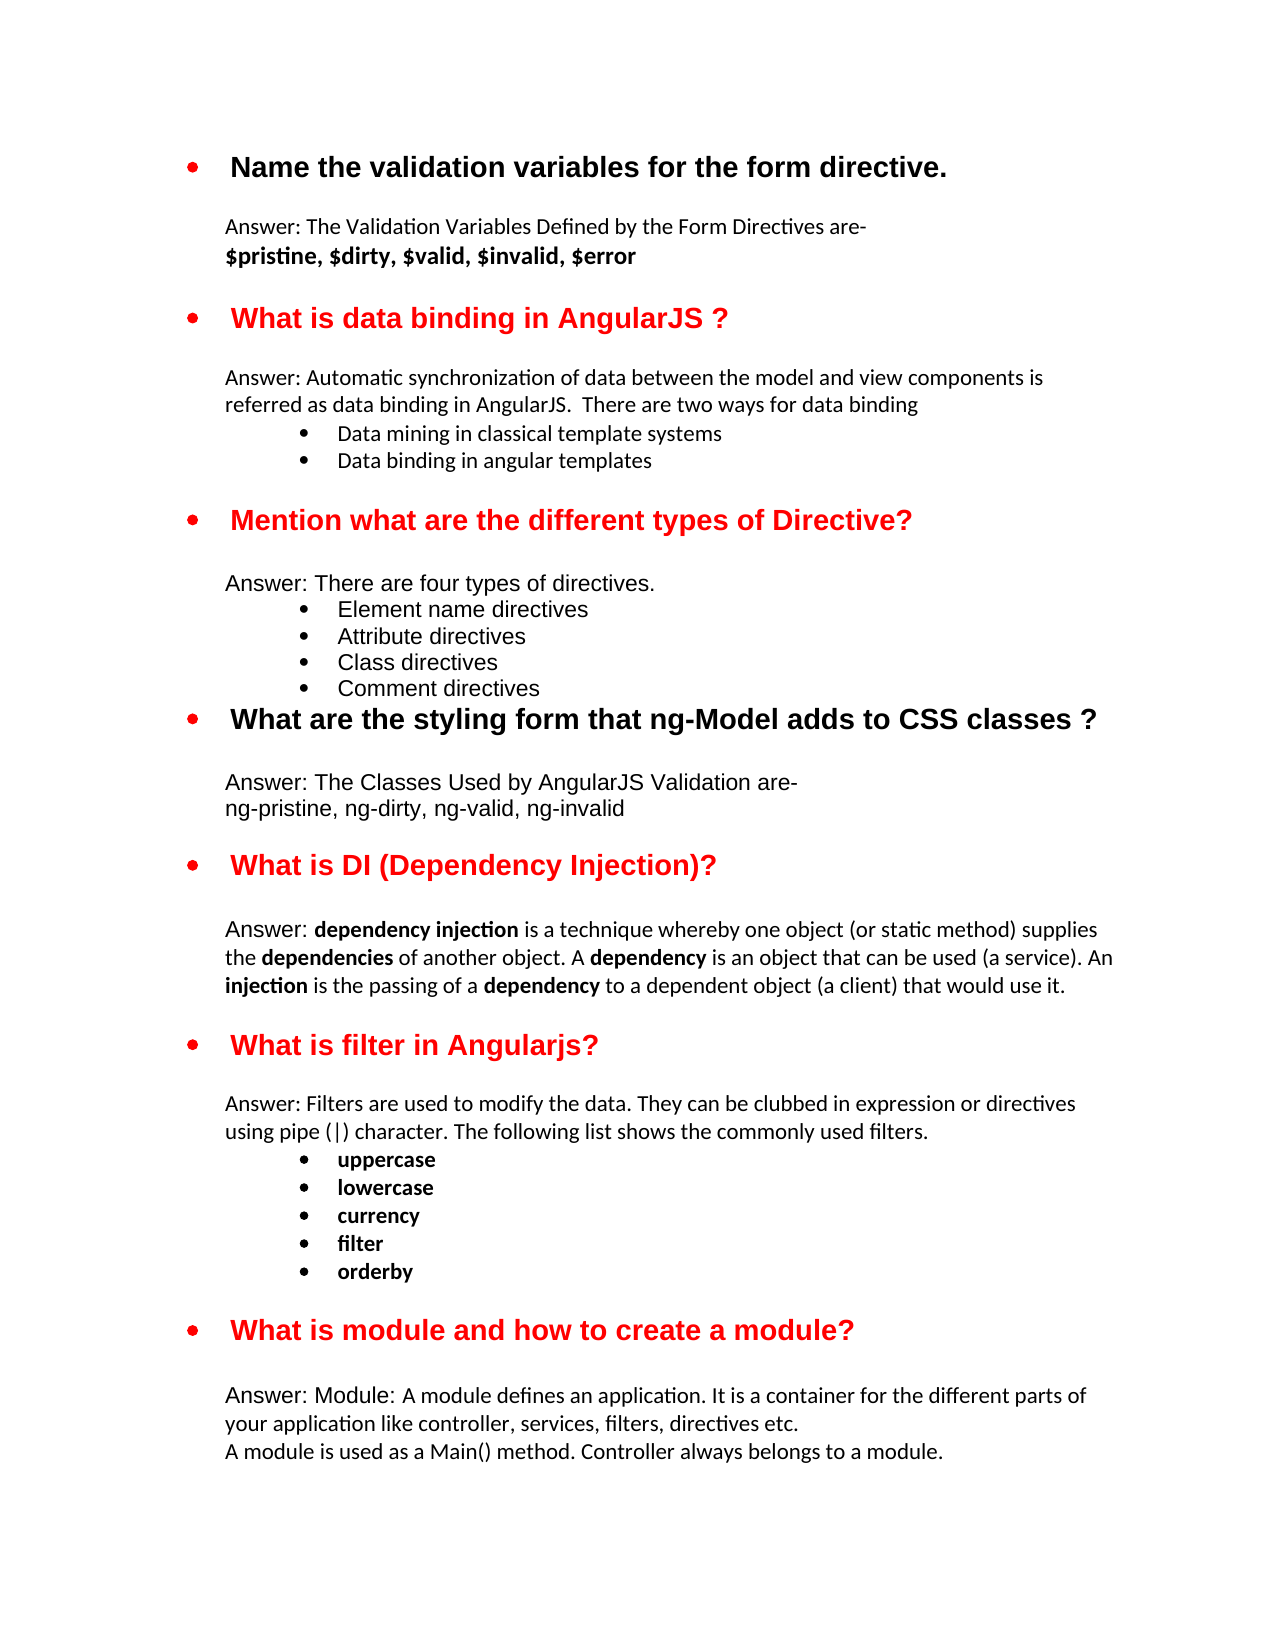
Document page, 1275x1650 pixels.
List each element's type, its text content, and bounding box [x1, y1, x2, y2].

list What is module and how to create a module? [187, 1313, 1125, 1347]
text ng-pristine, ng-dirty, ng-valid, ng-invalid [225, 795, 1125, 822]
list Element name directives [300, 596, 1125, 623]
text Answer: The Classes Used by AngularJS Validation are- [225, 769, 1125, 795]
list uppercase [300, 1145, 1125, 1173]
list filter [300, 1229, 1125, 1257]
list currency [300, 1201, 1125, 1229]
list What are the styling form that ng-Model adds to CSS classes ? [187, 702, 1125, 736]
text A module is used as a Main() method. Controller always belongs to a module. [225, 1437, 1125, 1465]
list What is filter in Angularjs? [187, 1027, 1125, 1061]
list orderby [300, 1257, 1125, 1285]
text Answer: Filters are used to modify the data. They can be clubbed in expression or directives using pipe (|) character. The following list shows the commonly used filters. [225, 1089, 1125, 1145]
list lowercase [300, 1173, 1125, 1201]
list What is data binding in AngularJS ? [187, 301, 1125, 334]
list Name the validation variables for the form directive. [187, 150, 1125, 184]
list Comment directives [300, 675, 1125, 702]
list Mention what are the different types of Directive? [187, 503, 1125, 536]
text Answer: The Validation Variables Defined by the Form Directives are- [187, 212, 1125, 240]
list Attribute directives [300, 623, 1125, 649]
text Answer: Automatic synchronization of data between the model and view components is referred as data binding in AngularJS. There are two ways for data binding [225, 363, 1125, 419]
text Answer: There are four types of directives. [187, 570, 1125, 596]
text Answer: dependency injection is a technique whereby one object (or static method) supplies the dependencies of another object. A dependency is an object that can be used (a service). An injection is the passing of a dependency to a dependent object (a client) that would use it. [225, 915, 1125, 999]
list Data binding in angular templates [300, 447, 1125, 475]
list Data mining in classical template systems [300, 419, 1125, 447]
list Class directives [300, 649, 1125, 675]
text Answer: Module: A module defines an application. It is a container for the different parts of your application like controller, services, filters, directives etc. [225, 1381, 1125, 1437]
list What is DI (Dependency Injection)? [187, 848, 1125, 882]
text $pristine, $dirty, $valid, $invalid, $error [187, 240, 1125, 270]
